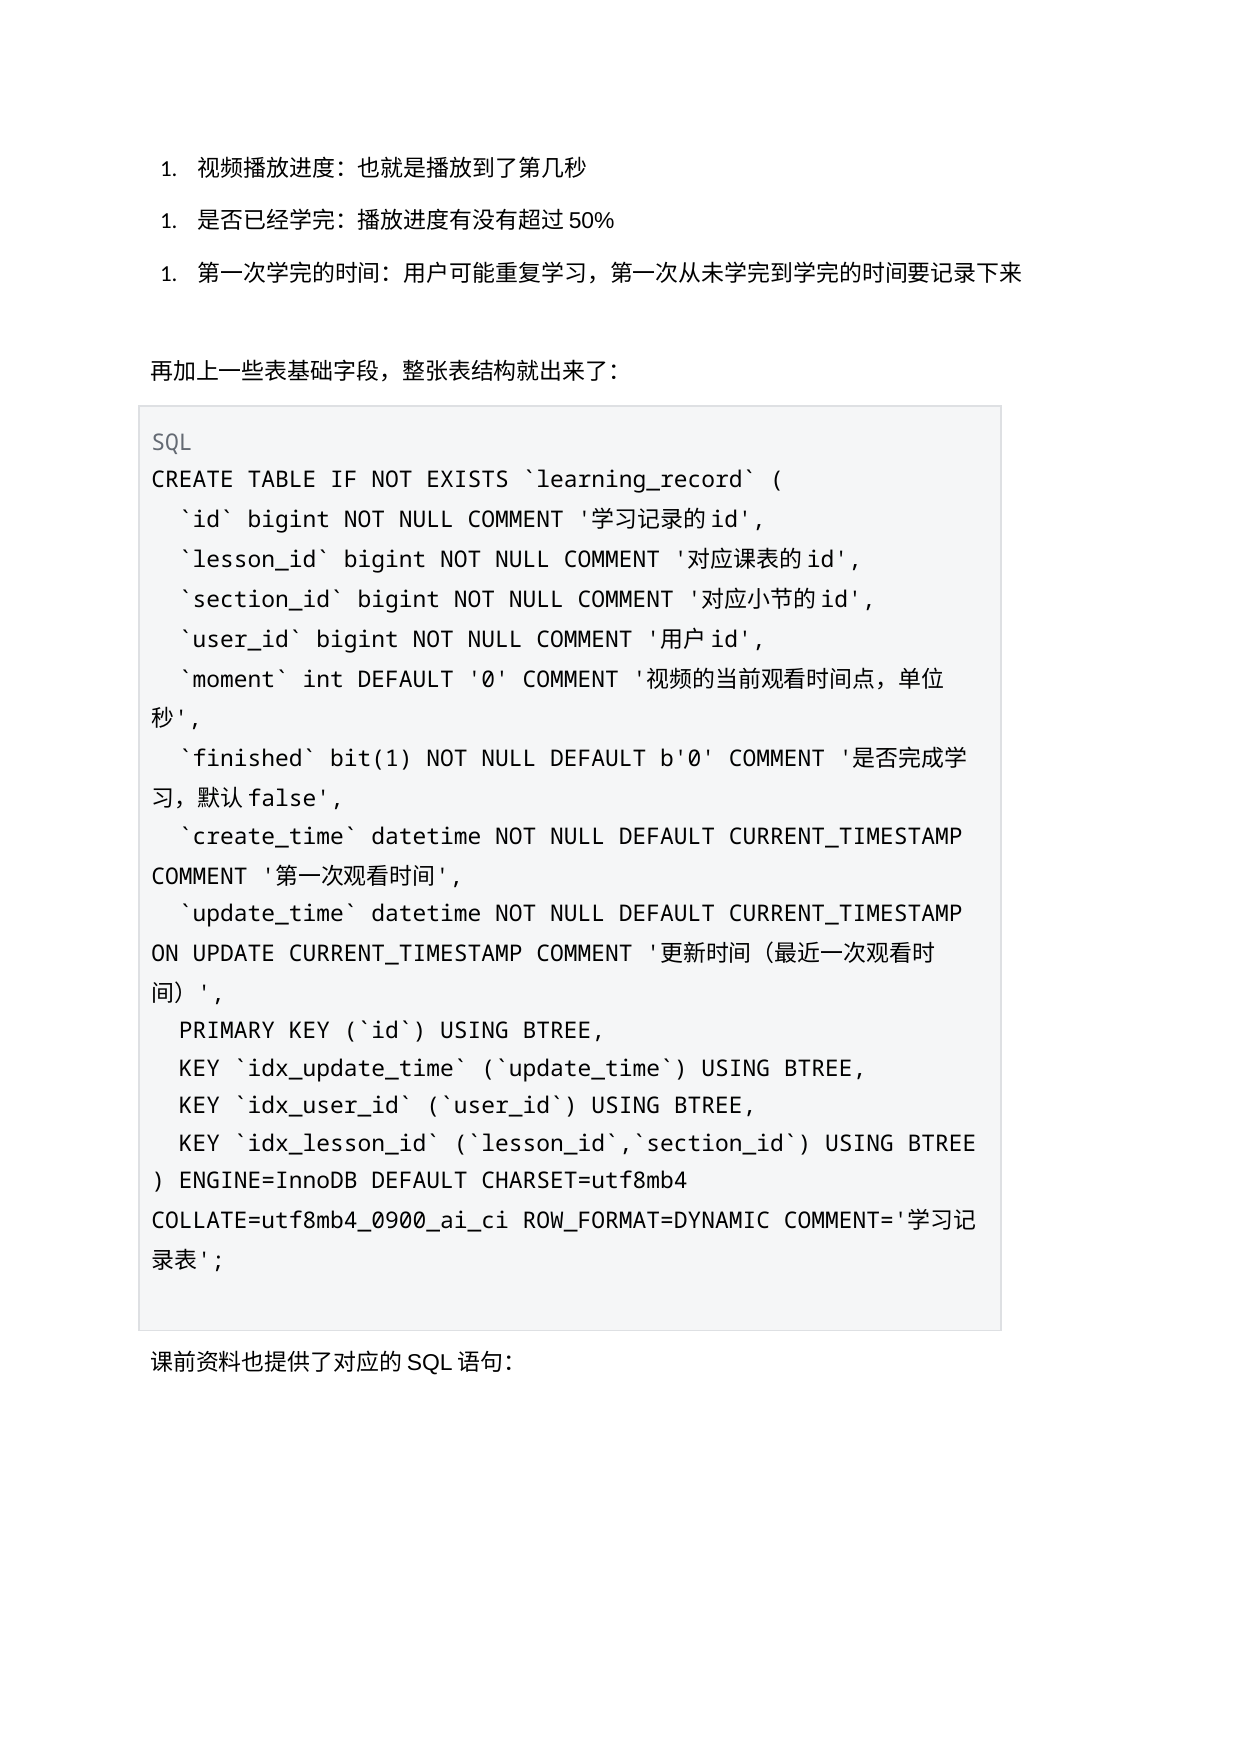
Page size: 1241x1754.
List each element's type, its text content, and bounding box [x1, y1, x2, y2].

list 是否已经学完：播放进度有没有超过50% [160, 202, 1090, 236]
list 视频播放进度：也就是播放到了第几秒 [160, 150, 1090, 183]
text 再加上一些表基础字段，整张表结构就出来了： [150, 353, 1090, 386]
list 第一次学完的时间：用户可能重复学习，第一次从未学完到学完的时间要记录下来 [160, 254, 1090, 288]
text 课前资料也提供了对应的SQL语句： [150, 1344, 1090, 1377]
table_header SQL CREATE TABLE IF NOT EXISTS `learning_record` ( `id` bigint NOT NULL COMMENT '学习记录的id', `lesson_id` bigint NOT NULL COMMENT '对应课表的id', `section_id` bigint NOT NULL COMMENT '对应小节的id', `user_id` bigint NOT NULL COMMENT '用户id', `moment` int DEFAULT '0' COMMENT '视频的当前观看时间点，单位秒', `finished` bit(1) NOT NULL DEFAULT b'0' COMMENT '是否完成学习，默认false', `create_time` datetime NOT NULL DEFAULT CURRENT_TIMESTAMP COMMENT '第一次观看时间', `update_time` datetime NOT NULL DEFAULT CURRENT_TIMESTAMP ON UPDATE CURRENT_TIMESTAMP COMMENT '更新时间（最近一次观看时间）', PRIMARY KEY (`id`) USING BTREE, KEY `idx_update_time` (`update_time`) USING BTREE, KEY `idx_user_id` (`user_id`) USING BTREE, KEY `idx_lesson_id` (`lesson_id`,`section_id`) USING BTREE ) ENGINE=InnoDB DEFAULT CHARSET=utf8mb4 COLLATE=utf8mb4_0900_ai_ci ROW_FORMAT=DYNAMIC COMMENT='学习记录表'; [140, 407, 1000, 1330]
